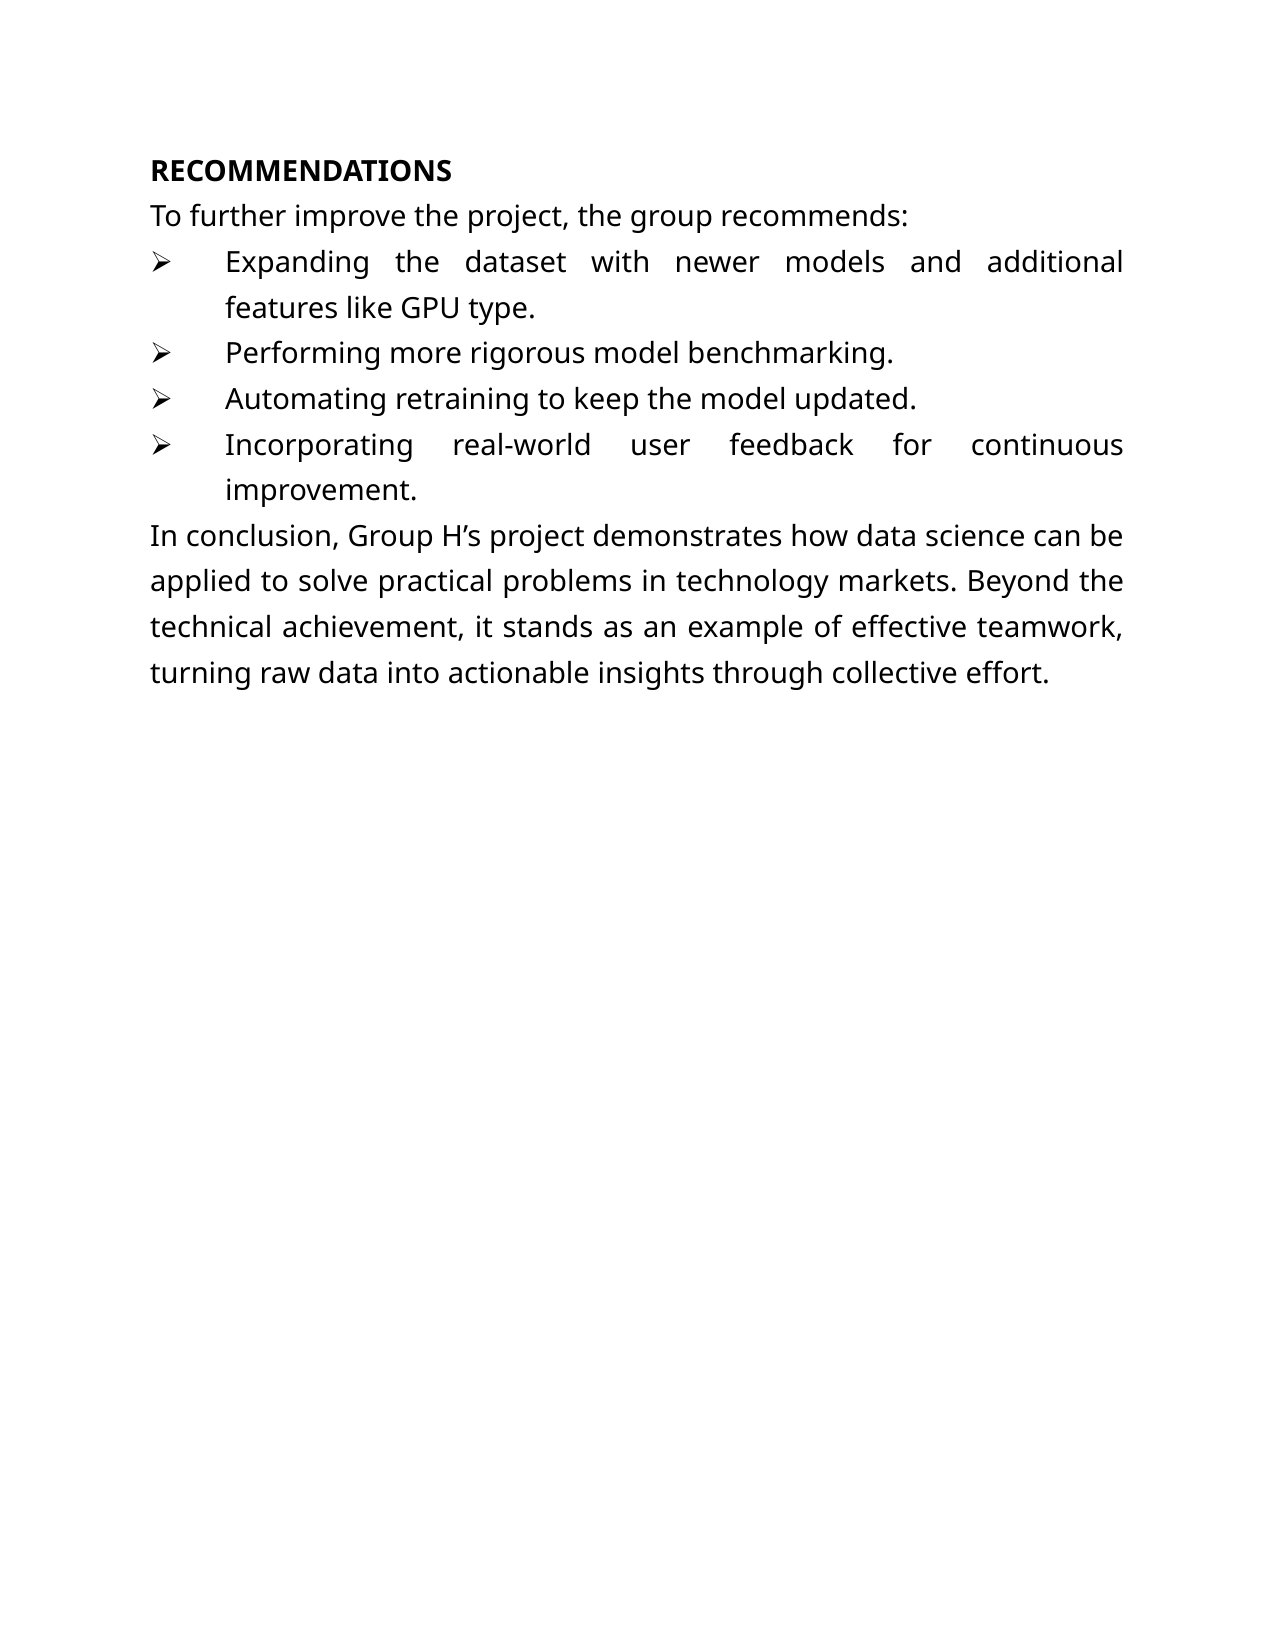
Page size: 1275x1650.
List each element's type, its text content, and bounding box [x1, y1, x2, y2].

text To further improve the project, the group recommends: [150, 196, 1125, 235]
list Incorporating real-world user feedback for continuous improvement. [150, 424, 1125, 509]
list Automating retraining to keep the model updated. [150, 378, 1125, 418]
text In conclusion, Group H’s project demonstrates how data science can be applied to solve practical problems in technology markets. Beyond the technical achievement, it stands as an example of effective teamwork, turning raw data into actionable insights through collective effort. [150, 515, 1125, 692]
list Performing more rigorous model benchmarking. [150, 332, 1125, 372]
list Expanding the dataset with newer models and additional features like GPU type. [150, 241, 1125, 327]
text RECOMMENDATIONS [150, 150, 1125, 190]
